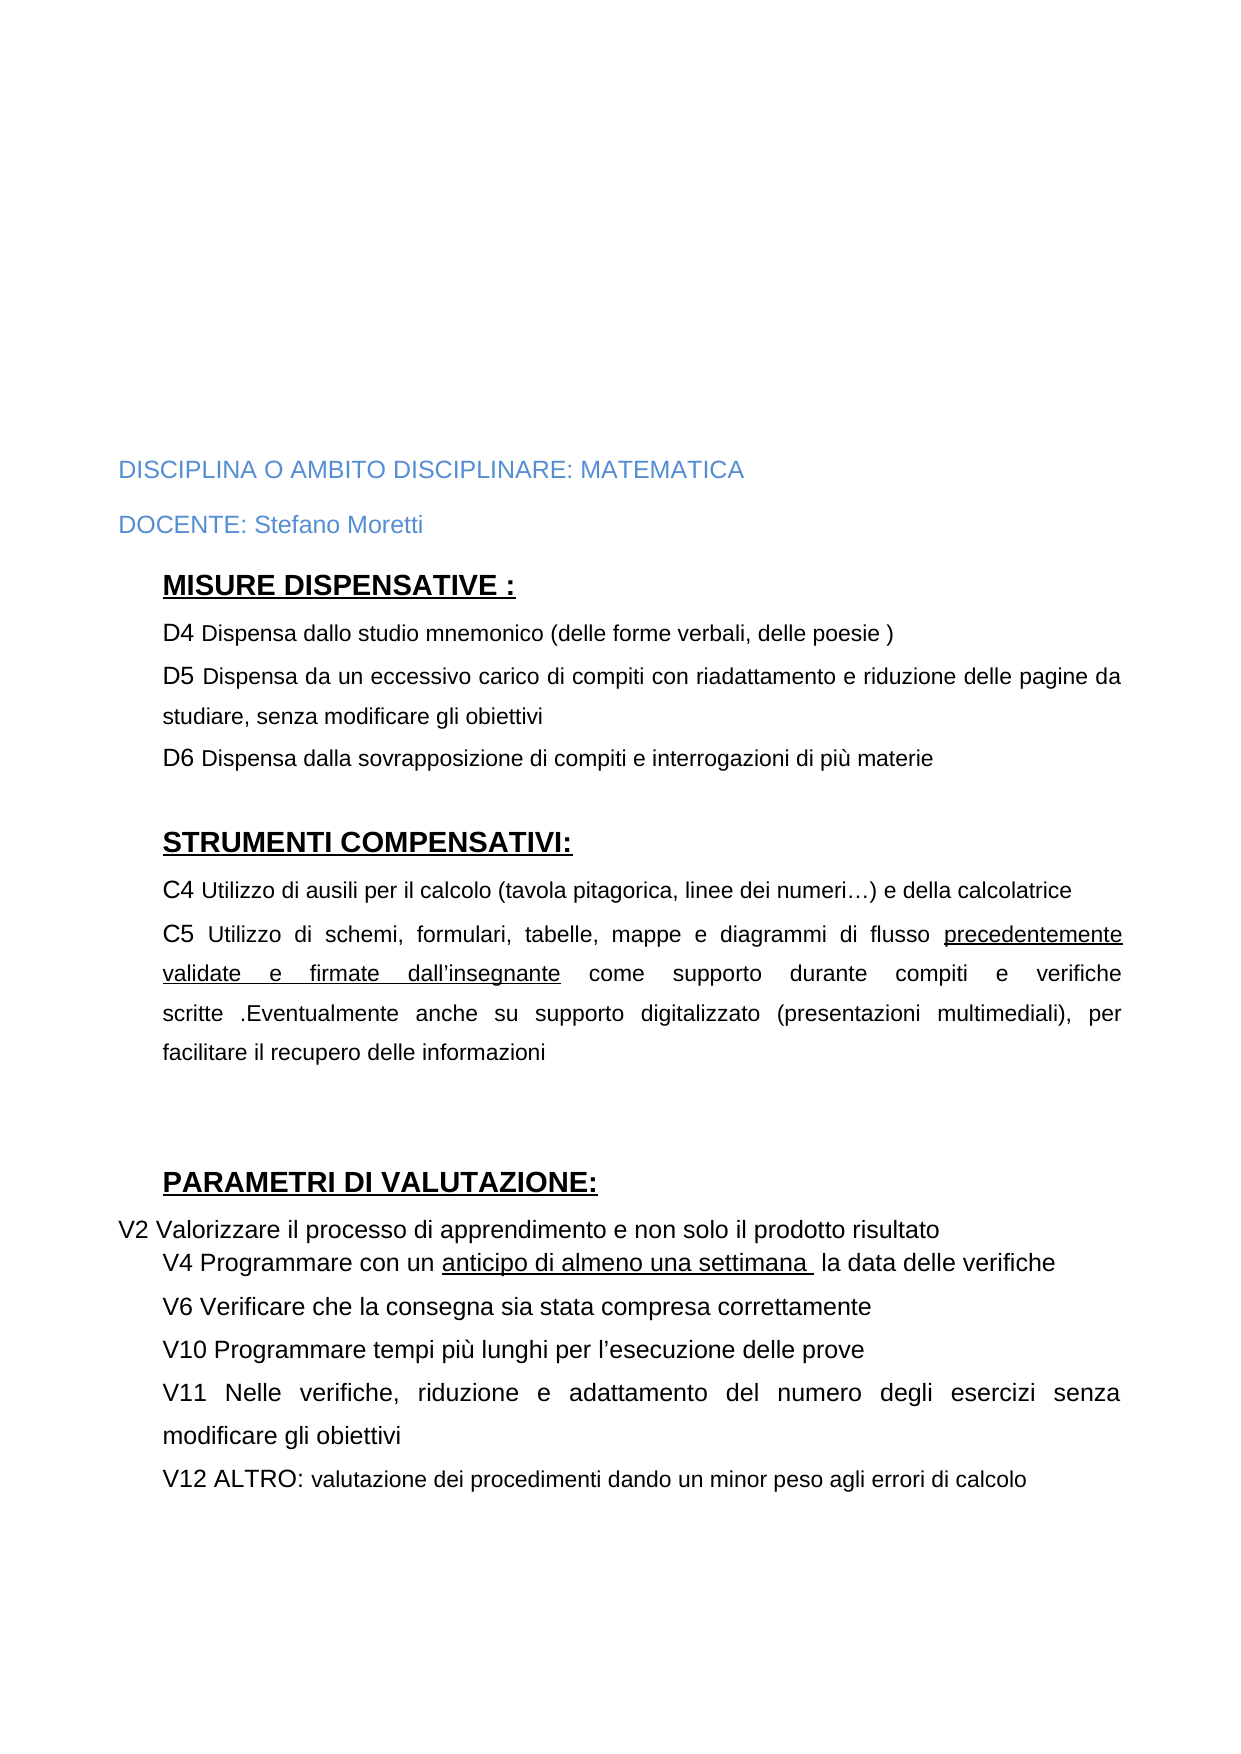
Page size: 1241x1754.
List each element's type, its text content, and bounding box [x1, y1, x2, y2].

text D5 Dispensa da un eccessivo carico di compiti con riadattamento e riduzione delle pagine da studiare, senza modificare gli obiettivi [162, 661, 1122, 729]
text V2 Valorizzare il processo di apprendimento e non solo il prodotto risultato [118, 1215, 1122, 1244]
text STRUMENTI COMPENSATIVI: [162, 825, 1122, 859]
text C4 Utilizzo di ausili per il calcolo (tavola pitagorica, linee dei numeri…) e della calcolatrice [162, 875, 1122, 904]
text PARAMETRI DI VALUTAZIONE: [162, 1165, 1122, 1199]
text MISURE DISPENSATIVE : [162, 568, 1122, 601]
text C5 Utilizzo di schemi, formulari, tabelle, mappe e diagrammi di flusso precedentemente validate e firmate dall’insegnante come supporto durante compiti e verifiche scritte .Eventualmente anche su supporto digitalizzato (presentazioni multimediali), per facilitare il recupero delle informazioni [162, 918, 1122, 1066]
text V4 Programmare con un anticipo di almeno una settimana la data delle verifiche [162, 1248, 1122, 1277]
text V12 ALTRO: valutazione dei procedimenti dando un minor peso agli errori di calcolo [162, 1464, 1122, 1493]
text DOCENTE: Stefano Moretti [118, 510, 1122, 539]
text V10 Programmare tempi più lunghi per l’esecuzione delle prove [162, 1335, 1122, 1363]
text D6 Dispensa dalla sovrapposizione di compiti e interrogazioni di più materie [162, 742, 1122, 771]
text V11 Nelle verifiche, riduzione e adattamento del numero degli esercizi senza modificare gli obiettivi [162, 1378, 1122, 1450]
text V6 Verificare che la consegna sia stata compresa correttamente [162, 1292, 1122, 1320]
text D4 Dispensa dallo studio mnemonico (delle forme verbali, delle poesie ) [162, 618, 1122, 647]
text DISCIPLINA O AMBITO DISCIPLINARE: MATEMATICA [118, 455, 1122, 484]
